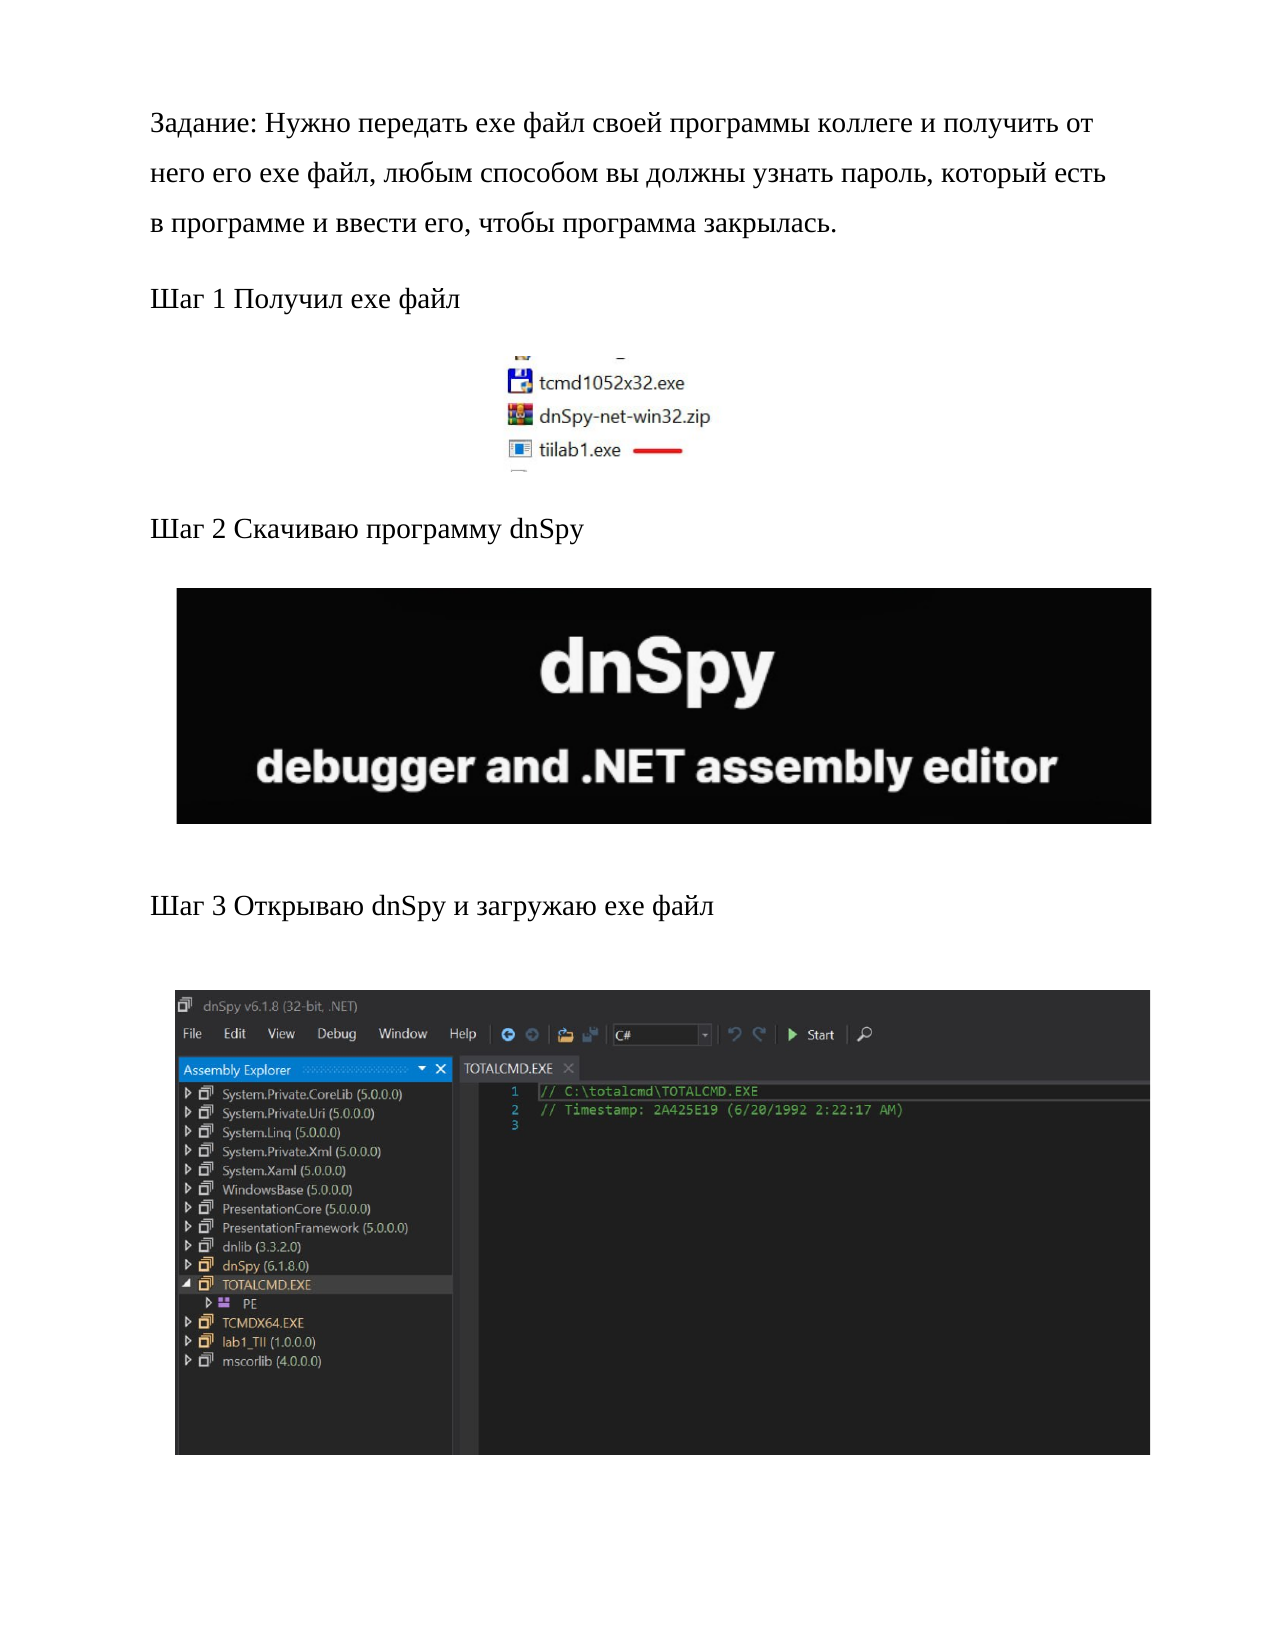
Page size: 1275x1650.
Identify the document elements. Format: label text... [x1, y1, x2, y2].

picture [176, 588, 1152, 824]
text Шаг 1 Получил exe файл [150, 281, 1125, 314]
picture [487, 356, 788, 472]
text Шаг 2 Скачиваю программу dnSpy [150, 511, 1125, 545]
text Шаг 3 Открываю dnSpy и загружаю exe файл [150, 888, 1125, 921]
picture [175, 990, 1150, 1455]
text Задание: Нужно передать exe файл своей программы коллеге и получить от него его exe файл, любым способом вы должны узнать пароль, который есть в программе и ввести его, чтобы программа закрылась. [150, 105, 1125, 239]
